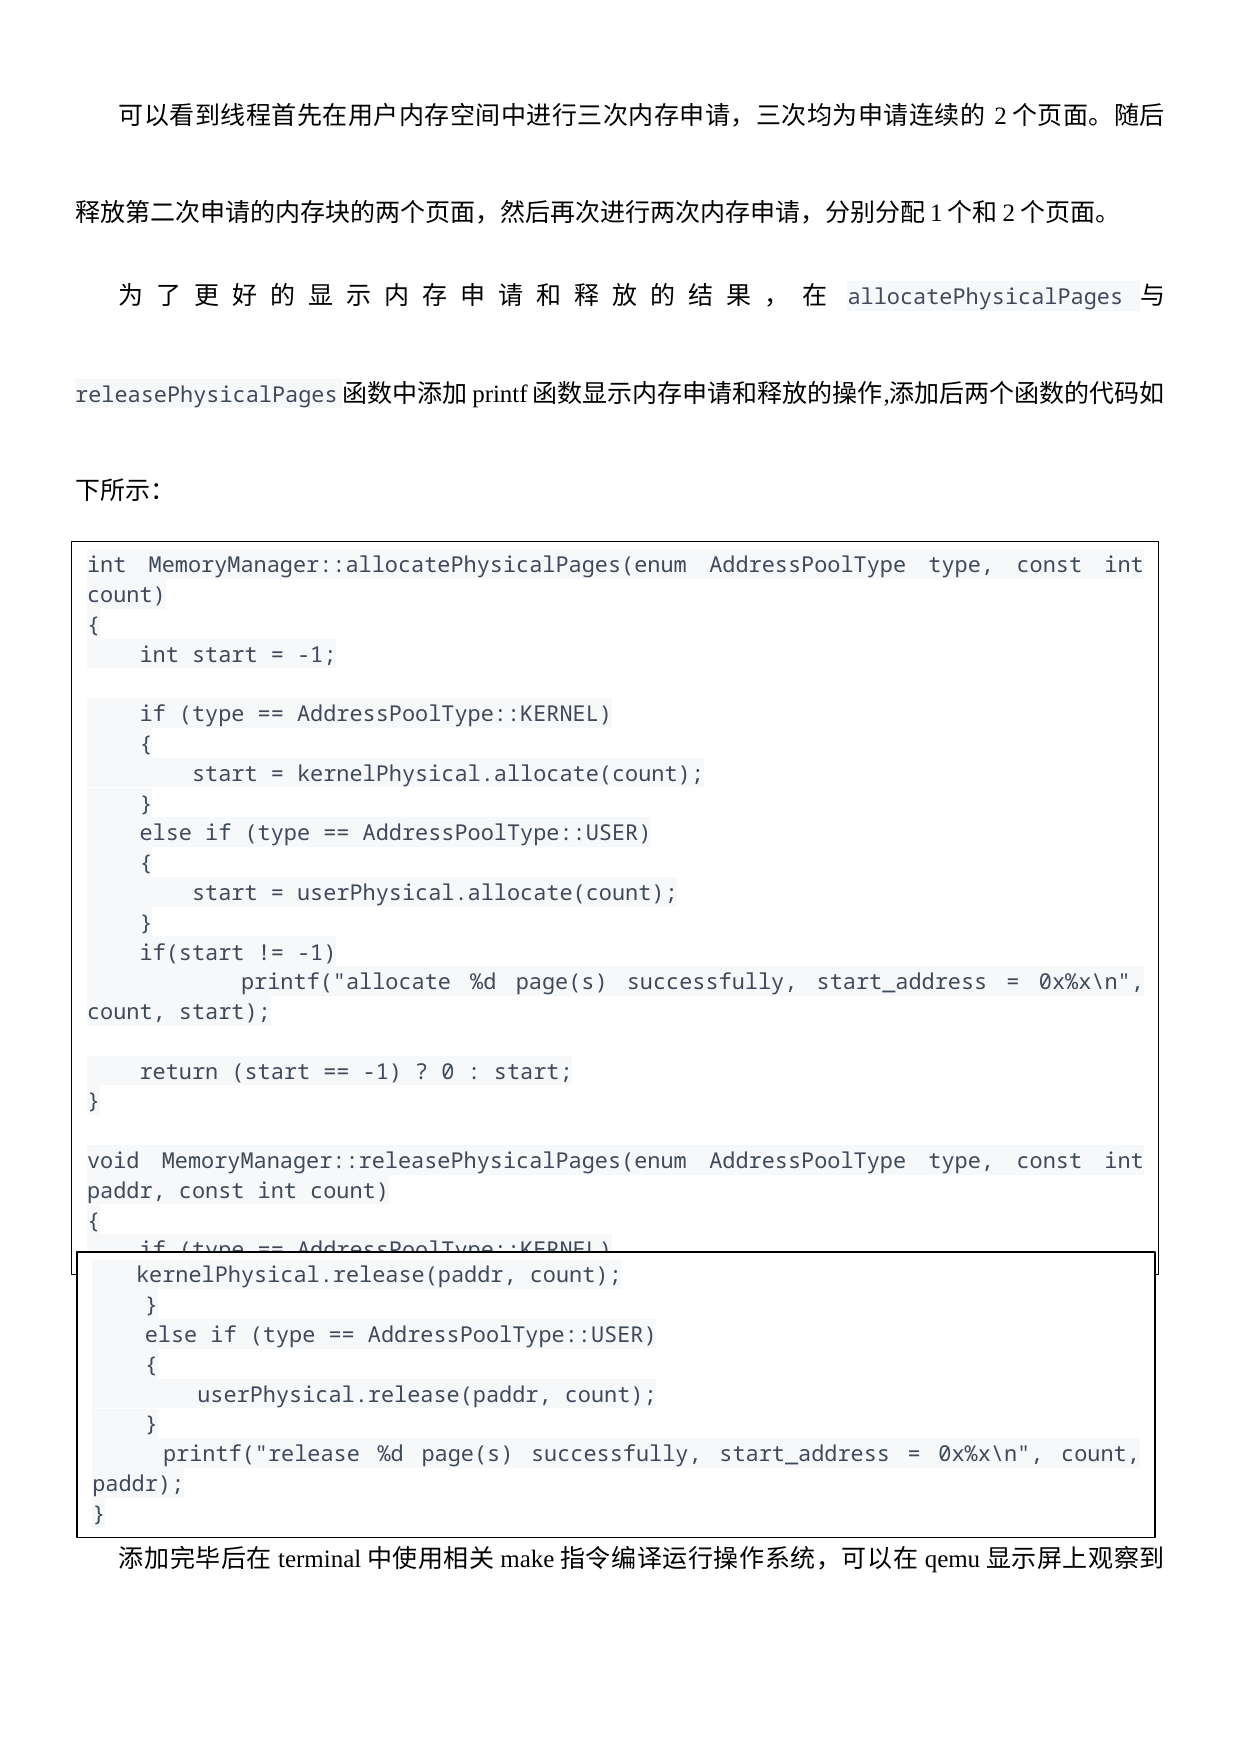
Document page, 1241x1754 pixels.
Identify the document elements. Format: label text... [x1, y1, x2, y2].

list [75, 1524, 1165, 1589]
list 可以看到线程首先在用户内存空间中进行三次内存申请，三次均为申请连续的2个页面。随后释放第二次申请的内存块的两个页面，然后再次进行两次内存申请，分别分配1个和2个页面。 [75, 81, 1165, 243]
list 为了更好的显示内存申请和释放的结果，在allocatePhysicalPages与releasePhysicalPages函数中添加printf函数显示内存申请和释放的操作,添加后两个函数的代码如下所示： [75, 261, 1165, 521]
